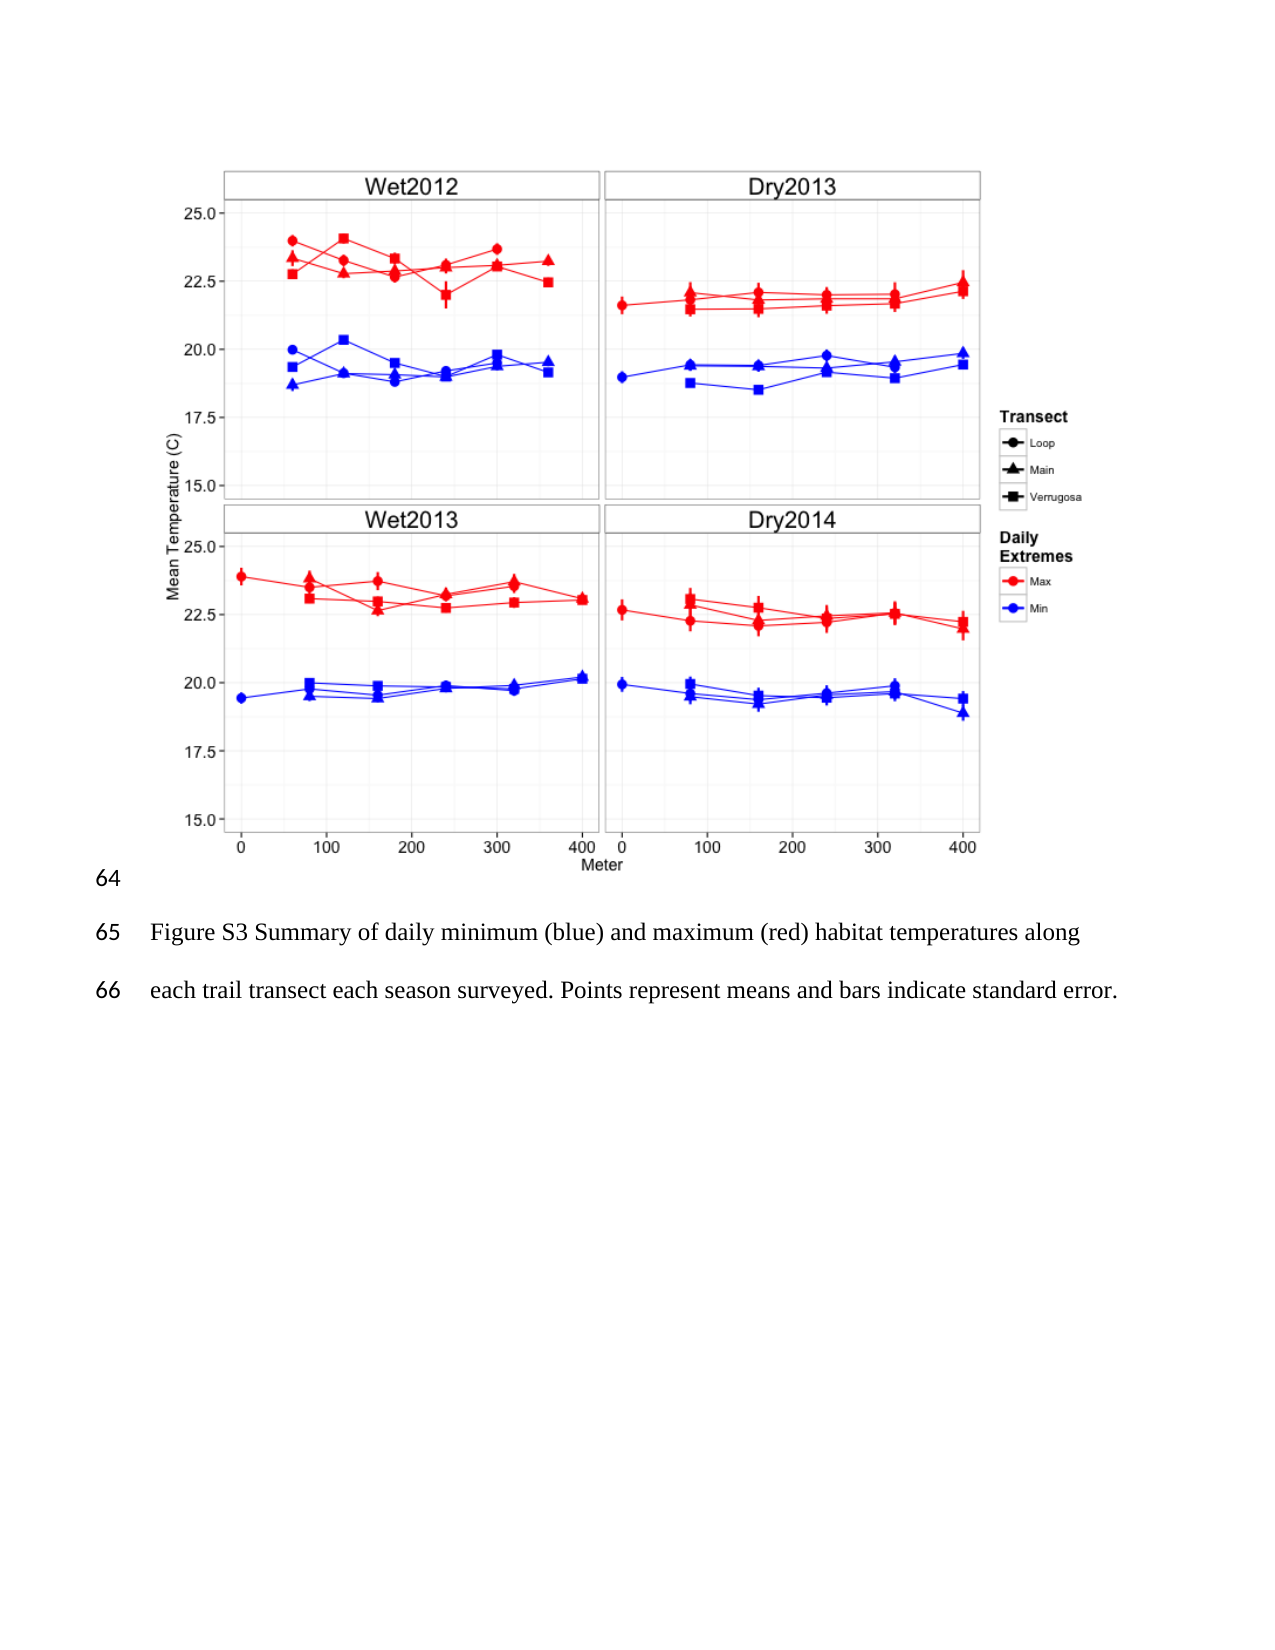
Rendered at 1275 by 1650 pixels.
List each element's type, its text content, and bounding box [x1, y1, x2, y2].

text Figure S3 Summary of daily minimum (blue) and maximum (red) habitat temperatures along each trail transect each season surveyed. Points represent means and bars indicate standard error. [150, 917, 1125, 1003]
picture [150, 150, 1124, 887]
